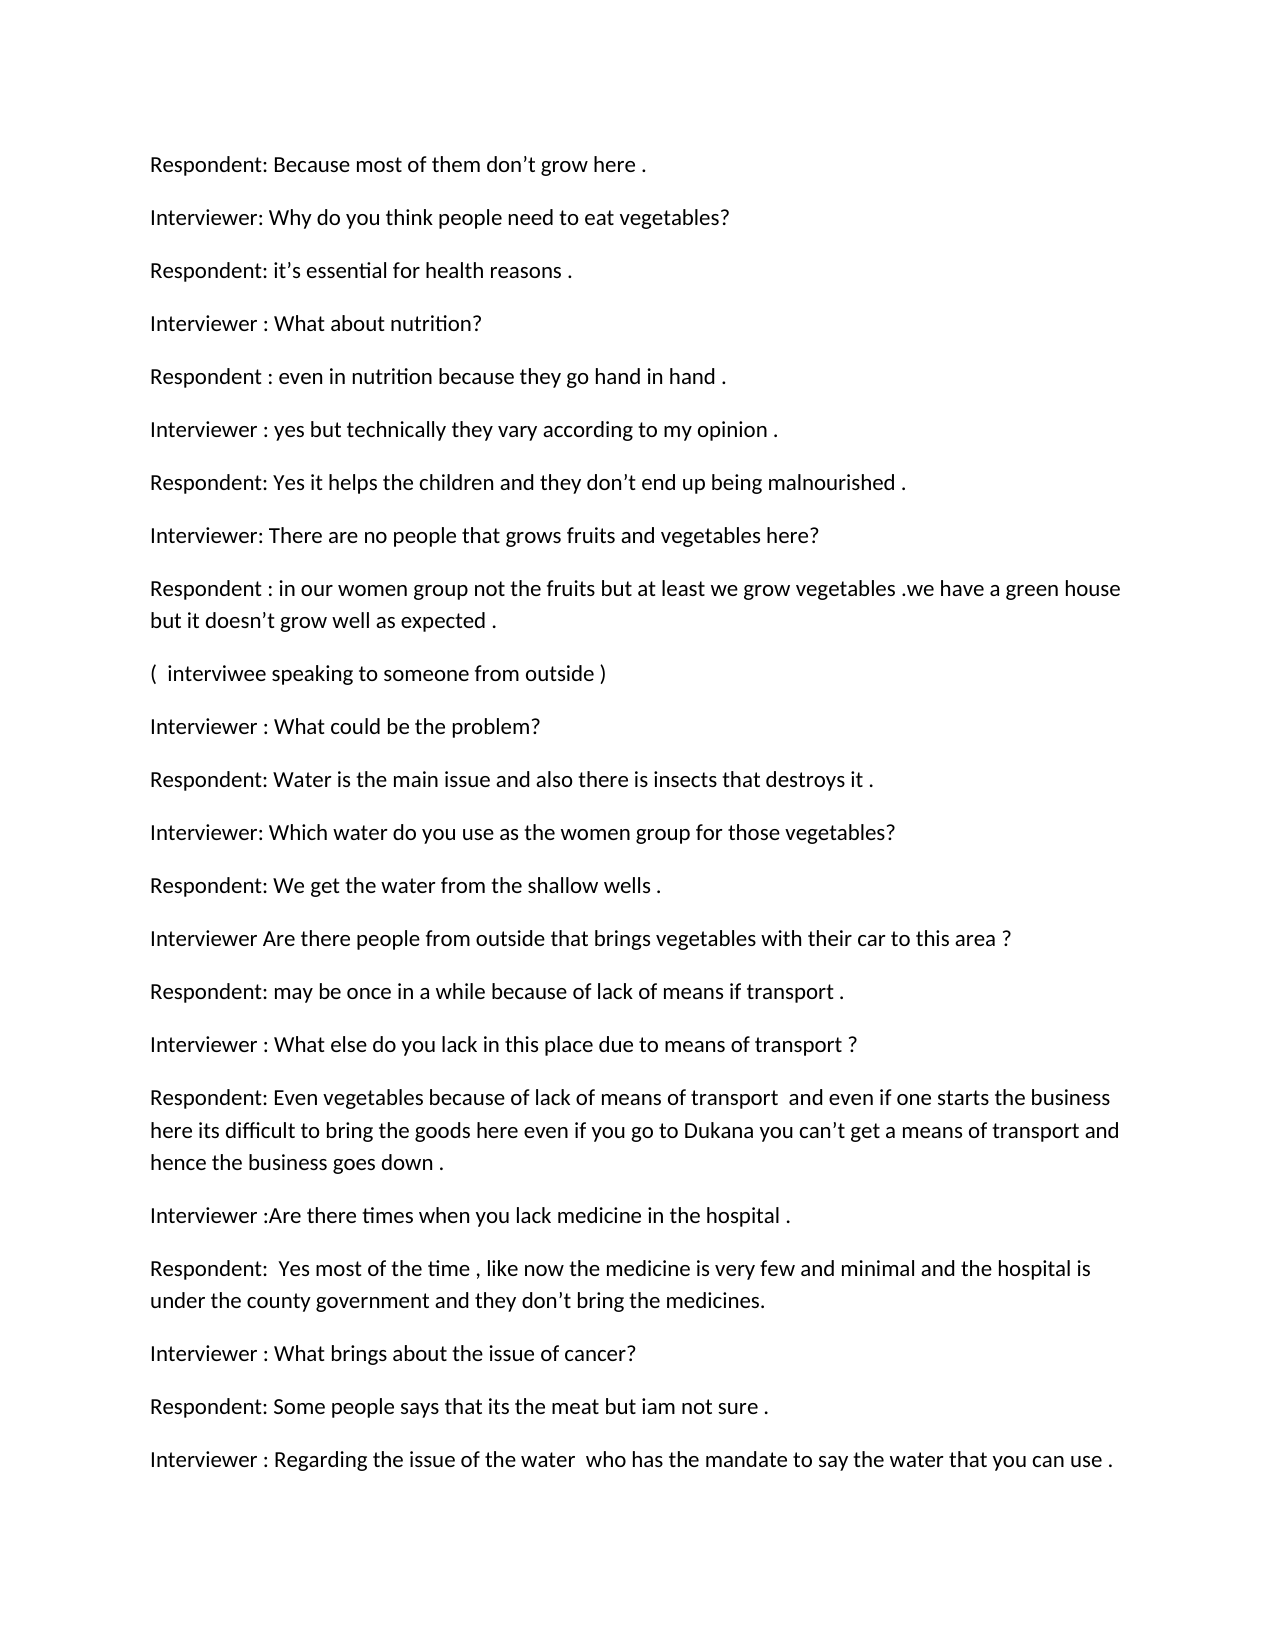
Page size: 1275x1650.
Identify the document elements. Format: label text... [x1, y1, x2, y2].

text Interviewer : yes but technically they vary according to my opinion . [150, 415, 1125, 443]
text Interviewer : What brings about the issue of cancer? [150, 1339, 1125, 1367]
text Respondent: Water is the main issue and also there is insects that destroys it . [150, 765, 1125, 793]
text Respondent : even in nutrition because they go hand in hand . [150, 362, 1125, 390]
text Interviewer :Are there times when you lack medicine in the hospital . [150, 1201, 1125, 1229]
text ( interviwee speaking to someone from outside ) [150, 659, 1125, 687]
text Respondent: Even vegetables because of lack of means of transport and even if one starts the business here its difficult to bring the goods here even if you go to Dukana you can’t get a means of transport and hence the business goes down . [150, 1083, 1125, 1176]
text Respondent: We get the water from the shallow wells . [150, 871, 1125, 899]
text Respondent: Because most of them don’t grow here . [150, 150, 1125, 178]
text Respondent: Yes it helps the children and they don’t end up being malnourished . [150, 468, 1125, 496]
text Interviewer: Which water do you use as the women group for those vegetables? [150, 818, 1125, 846]
text Interviewer : What else do you lack in this place due to means of transport ? [150, 1031, 1125, 1058]
text Respondent: may be once in a while because of lack of means if transport . [150, 977, 1125, 1006]
text Respondent : in our women group not the fruits but at least we grow vegetables .we have a green house but it doesn’t grow well as expected . [150, 574, 1125, 634]
text Interviewer : Regarding the issue of the water who has the mandate to say the water that you can use . [150, 1445, 1125, 1473]
text Interviewer Are there people from outside that brings vegetables with their car to this area ? [150, 924, 1125, 952]
text Interviewer : What could be the problem? [150, 712, 1125, 740]
text Interviewer: Why do you think people need to eat vegetables? [150, 203, 1125, 231]
text Respondent: Some people says that its the meat but iam not sure . [150, 1392, 1125, 1420]
text Respondent: Yes most of the time , like now the medicine is very few and minimal and the hospital is under the county government and they don’t bring the medicines. [150, 1254, 1125, 1314]
text Respondent: it’s essential for health reasons . [150, 256, 1125, 284]
text Interviewer : What about nutrition? [150, 309, 1125, 337]
text Interviewer: There are no people that grows fruits and vegetables here? [150, 521, 1125, 549]
